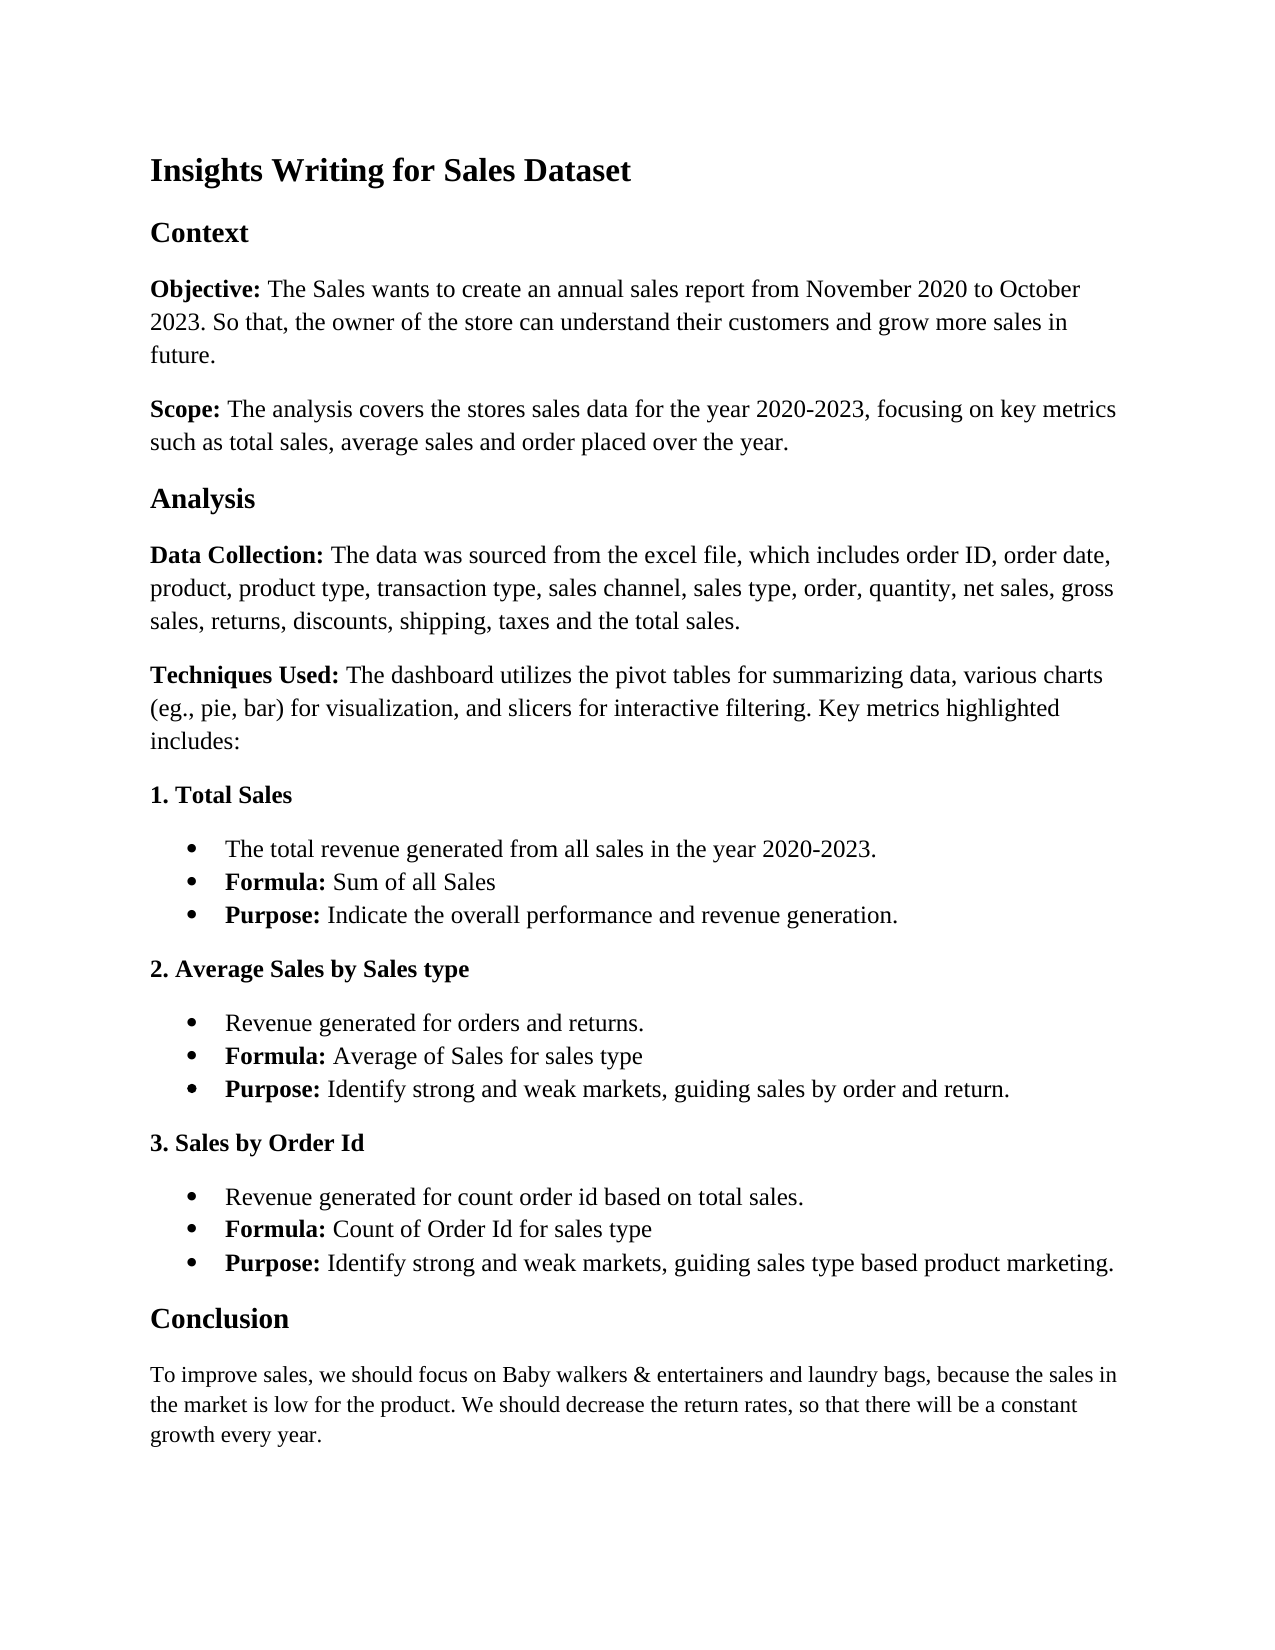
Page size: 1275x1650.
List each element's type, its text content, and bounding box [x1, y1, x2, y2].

text 3. Sales by Order Id [150, 1128, 1125, 1156]
list Revenue generated for count order id based on total sales. [187, 1182, 1125, 1210]
text Data Collection: The data was sourced from the excel file, which includes order ID, order date, product, product type, transaction type, sales channel, sales type, order, quantity, net sales, gross sales, returns, discounts, shipping, taxes and the total sales. [150, 540, 1125, 635]
text Scope: The analysis covers the stores sales data for the year 2020-2023, focusing on key metrics such as total sales, average sales and order placed over the year. [150, 394, 1125, 456]
list Purpose: Identify strong and weak markets, guiding sales type based product marketing. [187, 1248, 1125, 1276]
list Formula: Sum of all Sales [187, 867, 1125, 896]
text 1. Total Sales [150, 780, 1125, 809]
text Techniques Used: The dashboard utilizes the pivot tables for summarizing data, various charts (eg., pie, bar) for visualization, and slicers for interactive filtering. Key metrics highlighted includes: [150, 660, 1125, 755]
text Insights Writing for Sales Dataset [150, 150, 1125, 188]
list The total revenue generated from all sales in the year 2020-2023. [187, 834, 1125, 863]
list Formula: Count of Order Id for sales type [187, 1214, 1125, 1243]
text Context [150, 215, 1125, 248]
list Formula: Average of Sales for sales type [187, 1041, 1125, 1069]
text Objective: The Sales wants to create an annual sales report from November 2020 to October 2023. So that, the owner of the store can understand their customers and grow more sales in future. [150, 274, 1125, 369]
text 2. Average Sales by Sales type [150, 954, 1125, 983]
list Purpose: Indicate the overall performance and revenue generation. [187, 900, 1125, 929]
text Analysis [150, 481, 1125, 514]
text To improve sales, we should focus on Baby walkers & entertainers and laundry bags, because the sales in the market is low for the product. We should decrease the return rates, so that there will be a constant growth every year. [150, 1361, 1125, 1448]
list Revenue generated for orders and returns. [187, 1008, 1125, 1037]
text Conclusion [150, 1301, 1125, 1335]
list Purpose: Identify strong and weak markets, guiding sales by order and return. [187, 1074, 1125, 1103]
